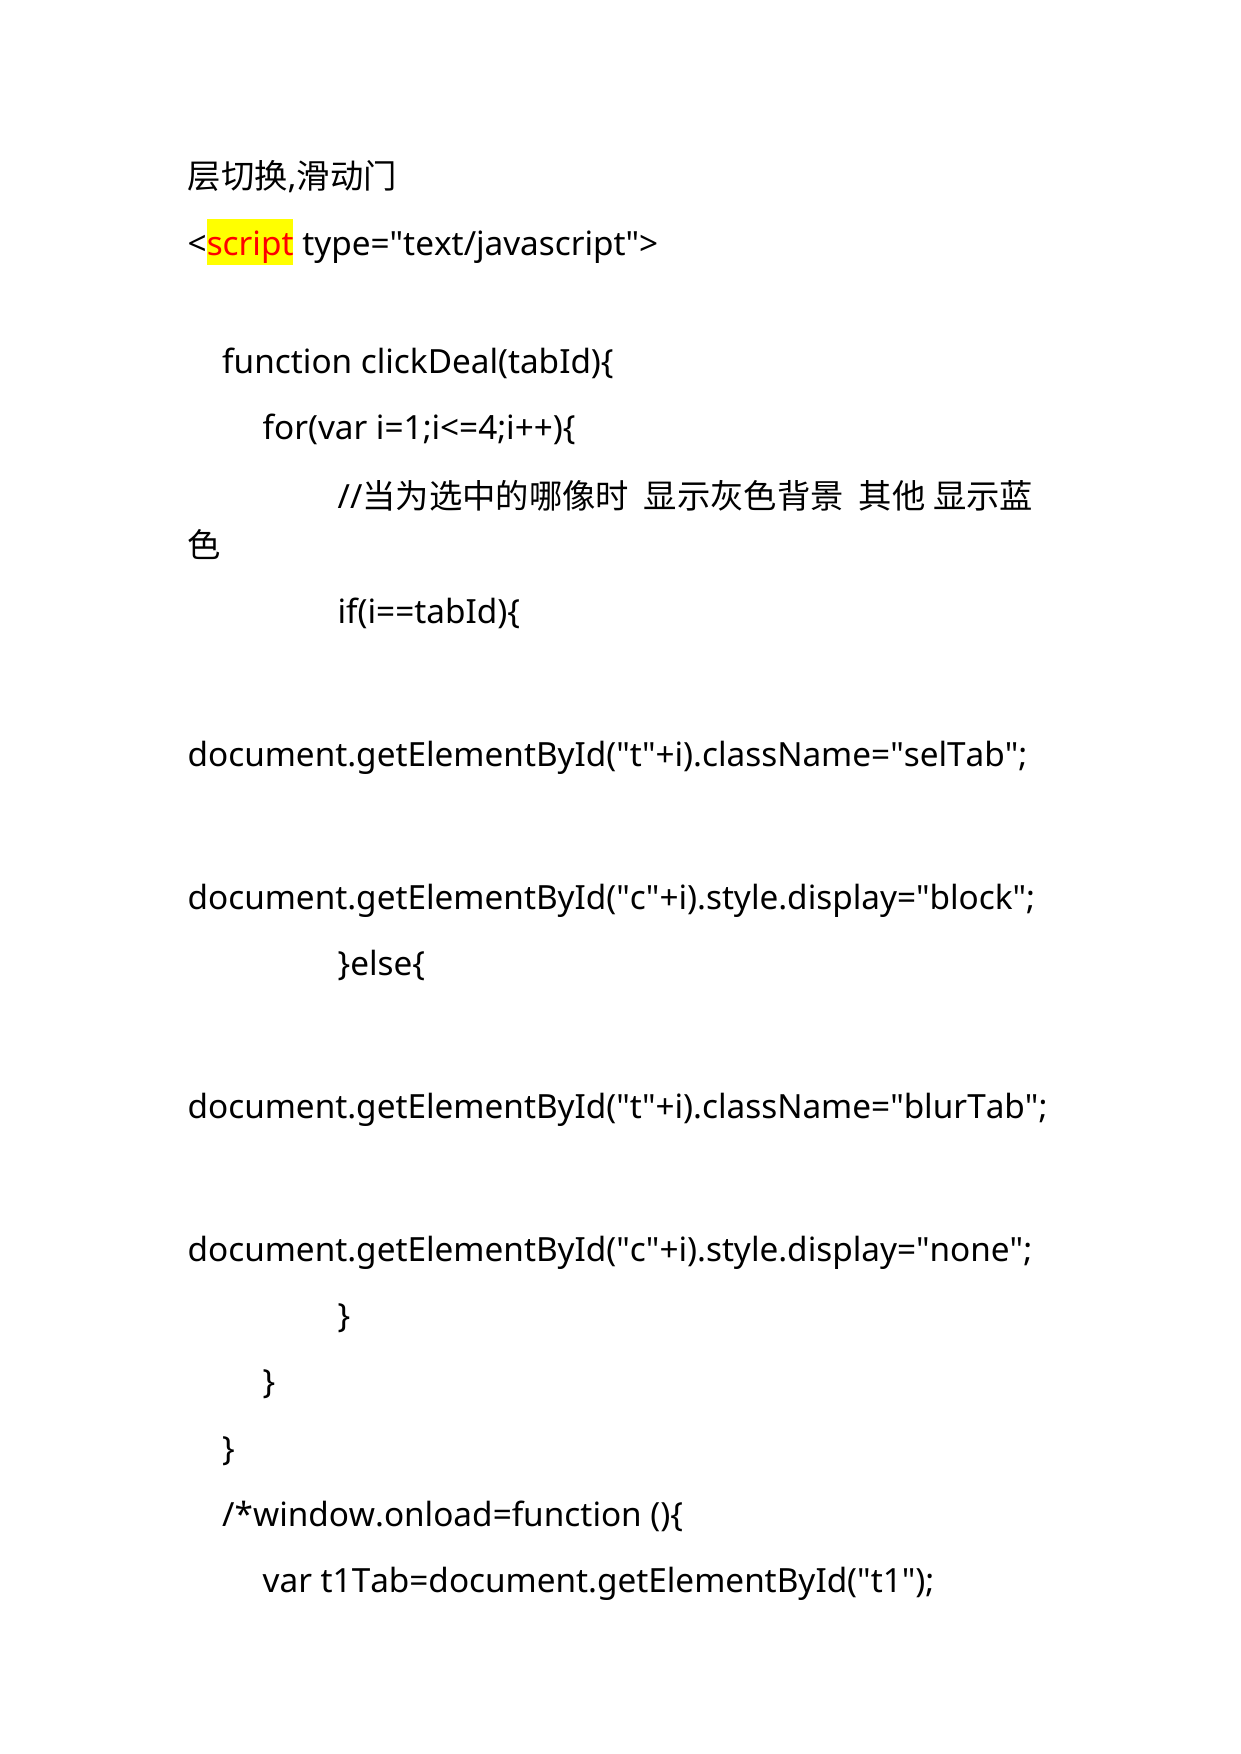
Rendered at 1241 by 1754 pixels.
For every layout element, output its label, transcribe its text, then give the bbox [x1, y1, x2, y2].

text for(var i=1;i<=4;i++){ [187, 404, 1053, 449]
text function clickDeal(tabId){ [187, 338, 1053, 383]
text 层切换,滑动门 [187, 150, 1053, 198]
text if(i==tabId){ [187, 588, 1053, 633]
text <script type="text/javascript"> [293, 219, 1053, 265]
text } [187, 1292, 1053, 1337]
text document.getElementById("t"+i).className="selTab"; [187, 654, 1053, 776]
text document.getElementById("c"+i).style.display="none"; [187, 1149, 1053, 1271]
text } [187, 1424, 1053, 1470]
text } [187, 1358, 1053, 1403]
text /*window.onload=function (){ [187, 1491, 1053, 1536]
text }else{ [187, 940, 1053, 985]
text //当为选中的哪像时 显示灰色背景 其他 显示蓝色 [187, 470, 1053, 567]
text var t1Tab=document.getElementById("t1"); [187, 1557, 1053, 1602]
text document.getElementById("t"+i).className="blurTab"; [187, 1006, 1053, 1128]
text document.getElementById("c"+i).style.display="block"; [187, 797, 1053, 919]
